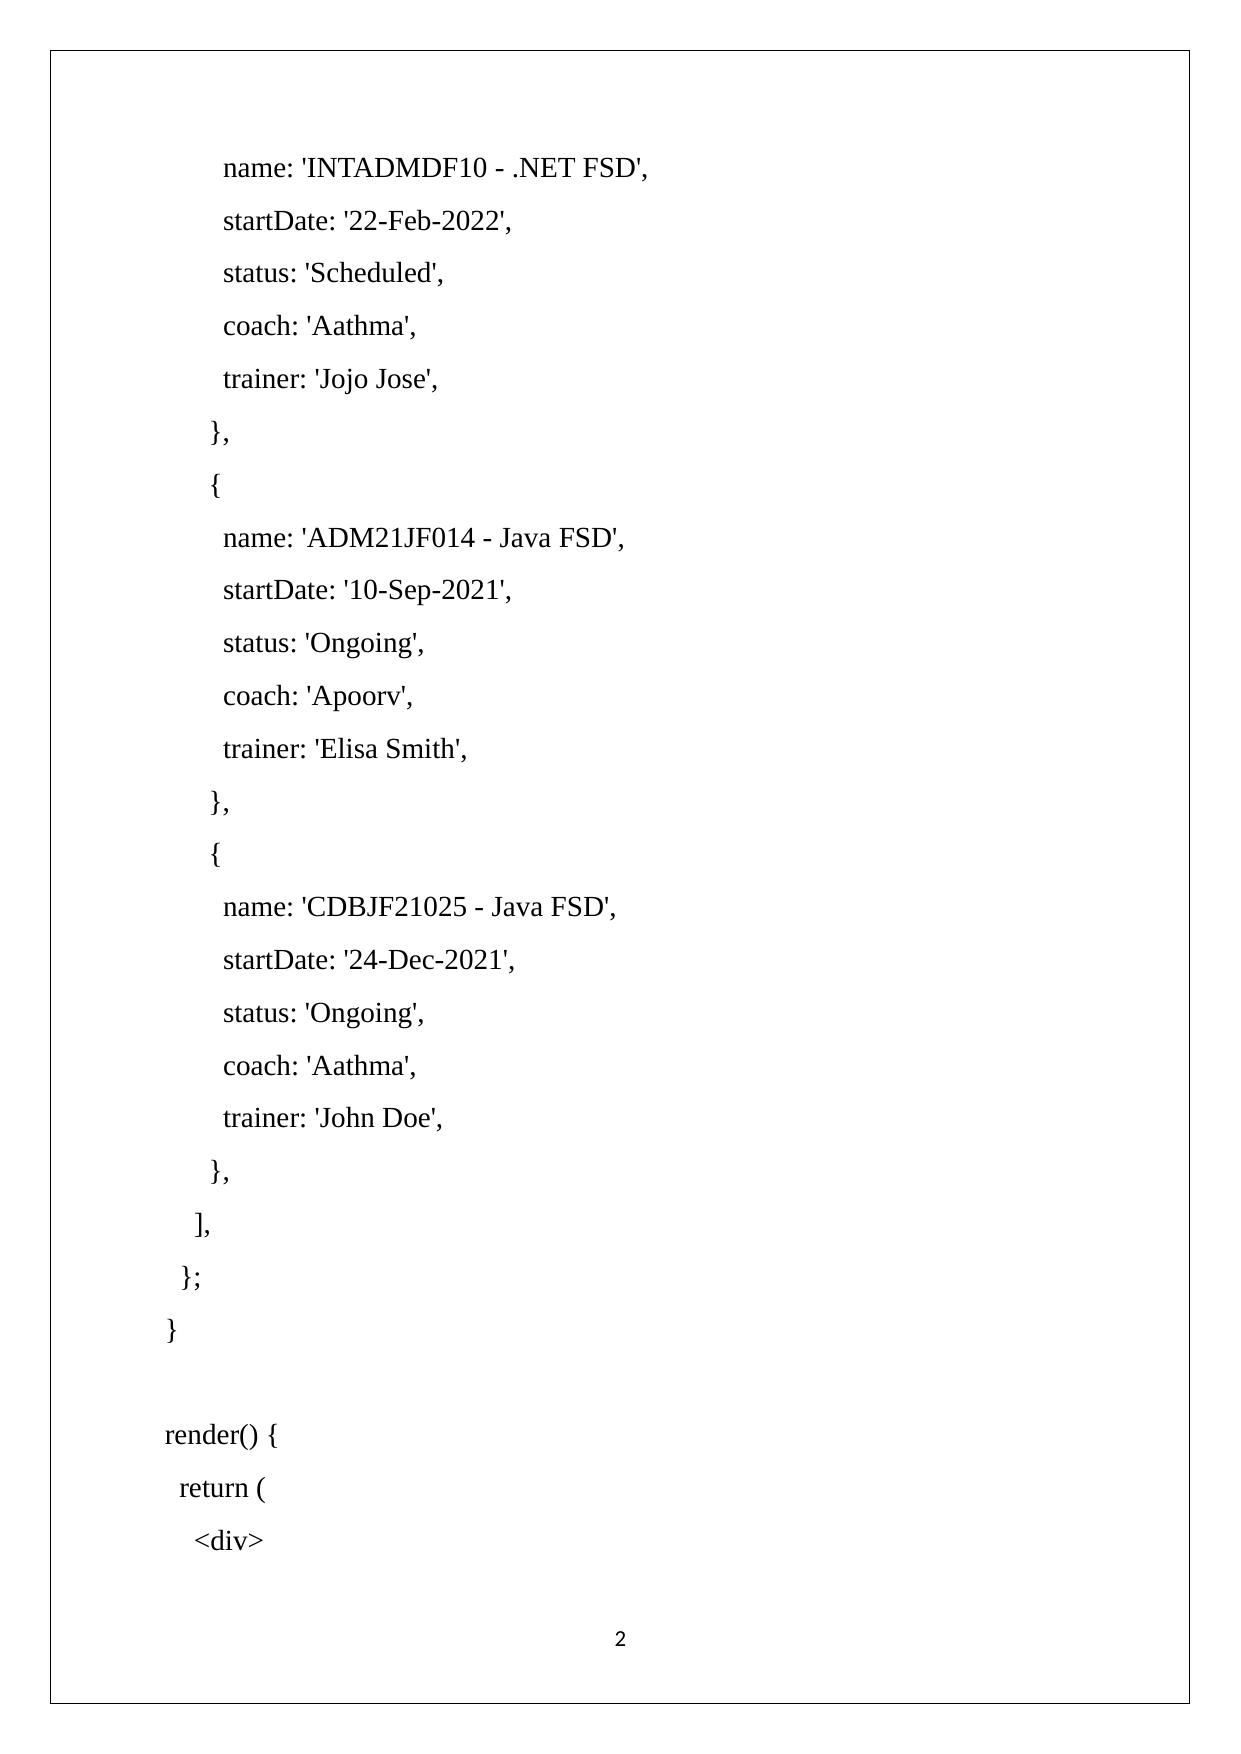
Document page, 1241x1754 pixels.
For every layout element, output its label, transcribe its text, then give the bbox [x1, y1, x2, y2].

text }; [150, 1259, 1090, 1293]
text render() { [150, 1417, 1090, 1451]
text ], [150, 1206, 1090, 1240]
text status: 'Scheduled', [150, 256, 1090, 289]
text }, [150, 1153, 1090, 1187]
text { [150, 837, 1090, 870]
text coach: 'Aathma', [150, 1048, 1090, 1081]
text } [150, 1312, 1090, 1345]
text name: 'ADM21JF014 - Java FSD', [150, 520, 1090, 553]
text name: 'CDBJF21025 - Java FSD', [150, 889, 1090, 923]
text startDate: '10-Sep-2021', [150, 572, 1090, 606]
text <div> [150, 1523, 1090, 1557]
text coach: 'Aathma', [150, 308, 1090, 342]
text { [150, 467, 1090, 500]
text trainer: 'Jojo Jose', [150, 361, 1090, 395]
text }, [150, 784, 1090, 817]
text coach: 'Apoorv', [150, 678, 1090, 712]
text trainer: 'John Doe', [150, 1101, 1090, 1134]
text }, [150, 414, 1090, 448]
text startDate: '24-Dec-2021', [150, 942, 1090, 976]
text return ( [150, 1470, 1090, 1504]
text status: 'Ongoing', [150, 625, 1090, 659]
text trainer: 'Elisa Smith', [150, 731, 1090, 764]
text name: 'INTADMDF10 - .NET FSD', [150, 150, 1090, 183]
text status: 'Ongoing', [150, 995, 1090, 1028]
text startDate: '22-Feb-2022', [150, 203, 1090, 236]
